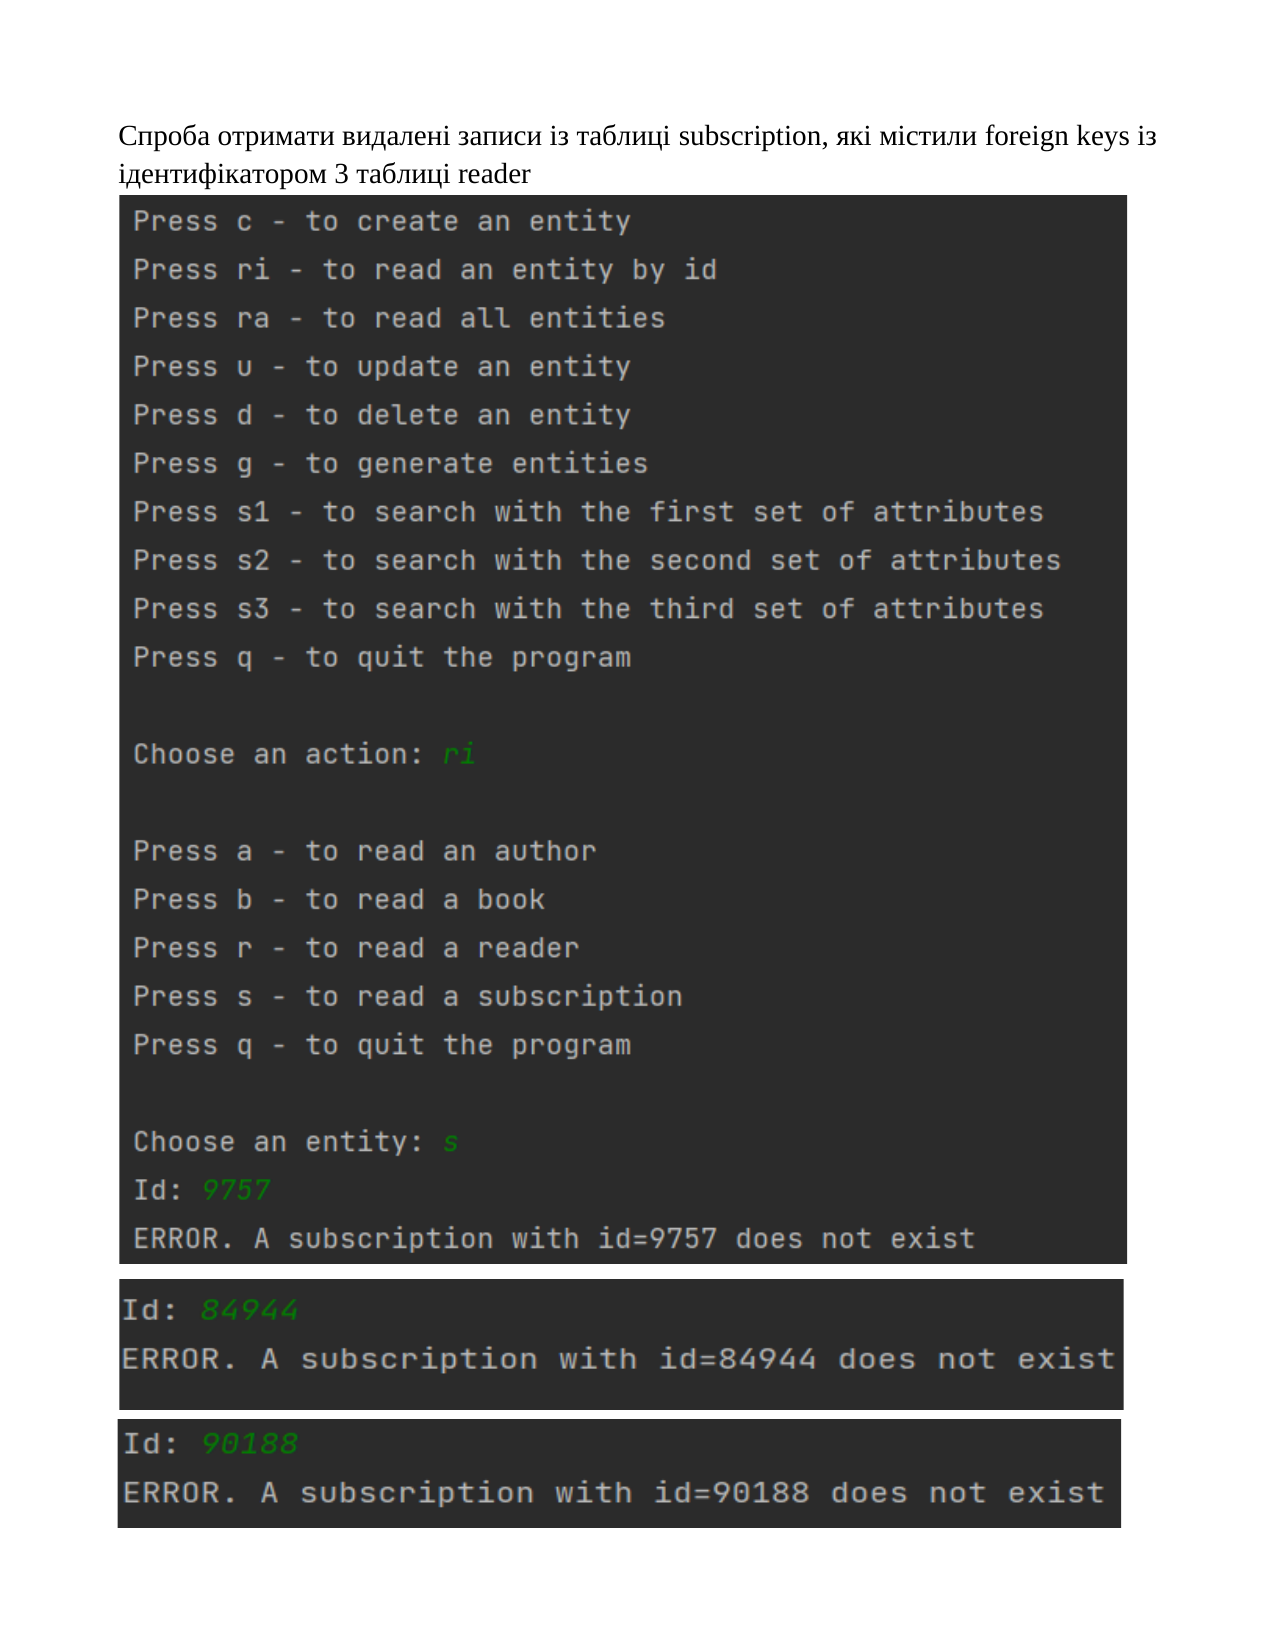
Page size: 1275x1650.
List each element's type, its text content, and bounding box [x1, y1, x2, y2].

text Спроба отримати видалені записи із таблиці subscription, які містили foreign keys із ідентифікатором 3 таблиці reader [118, 118, 1157, 190]
picture [117, 1419, 1122, 1528]
picture [119, 1279, 1124, 1410]
picture [119, 195, 1128, 1264]
